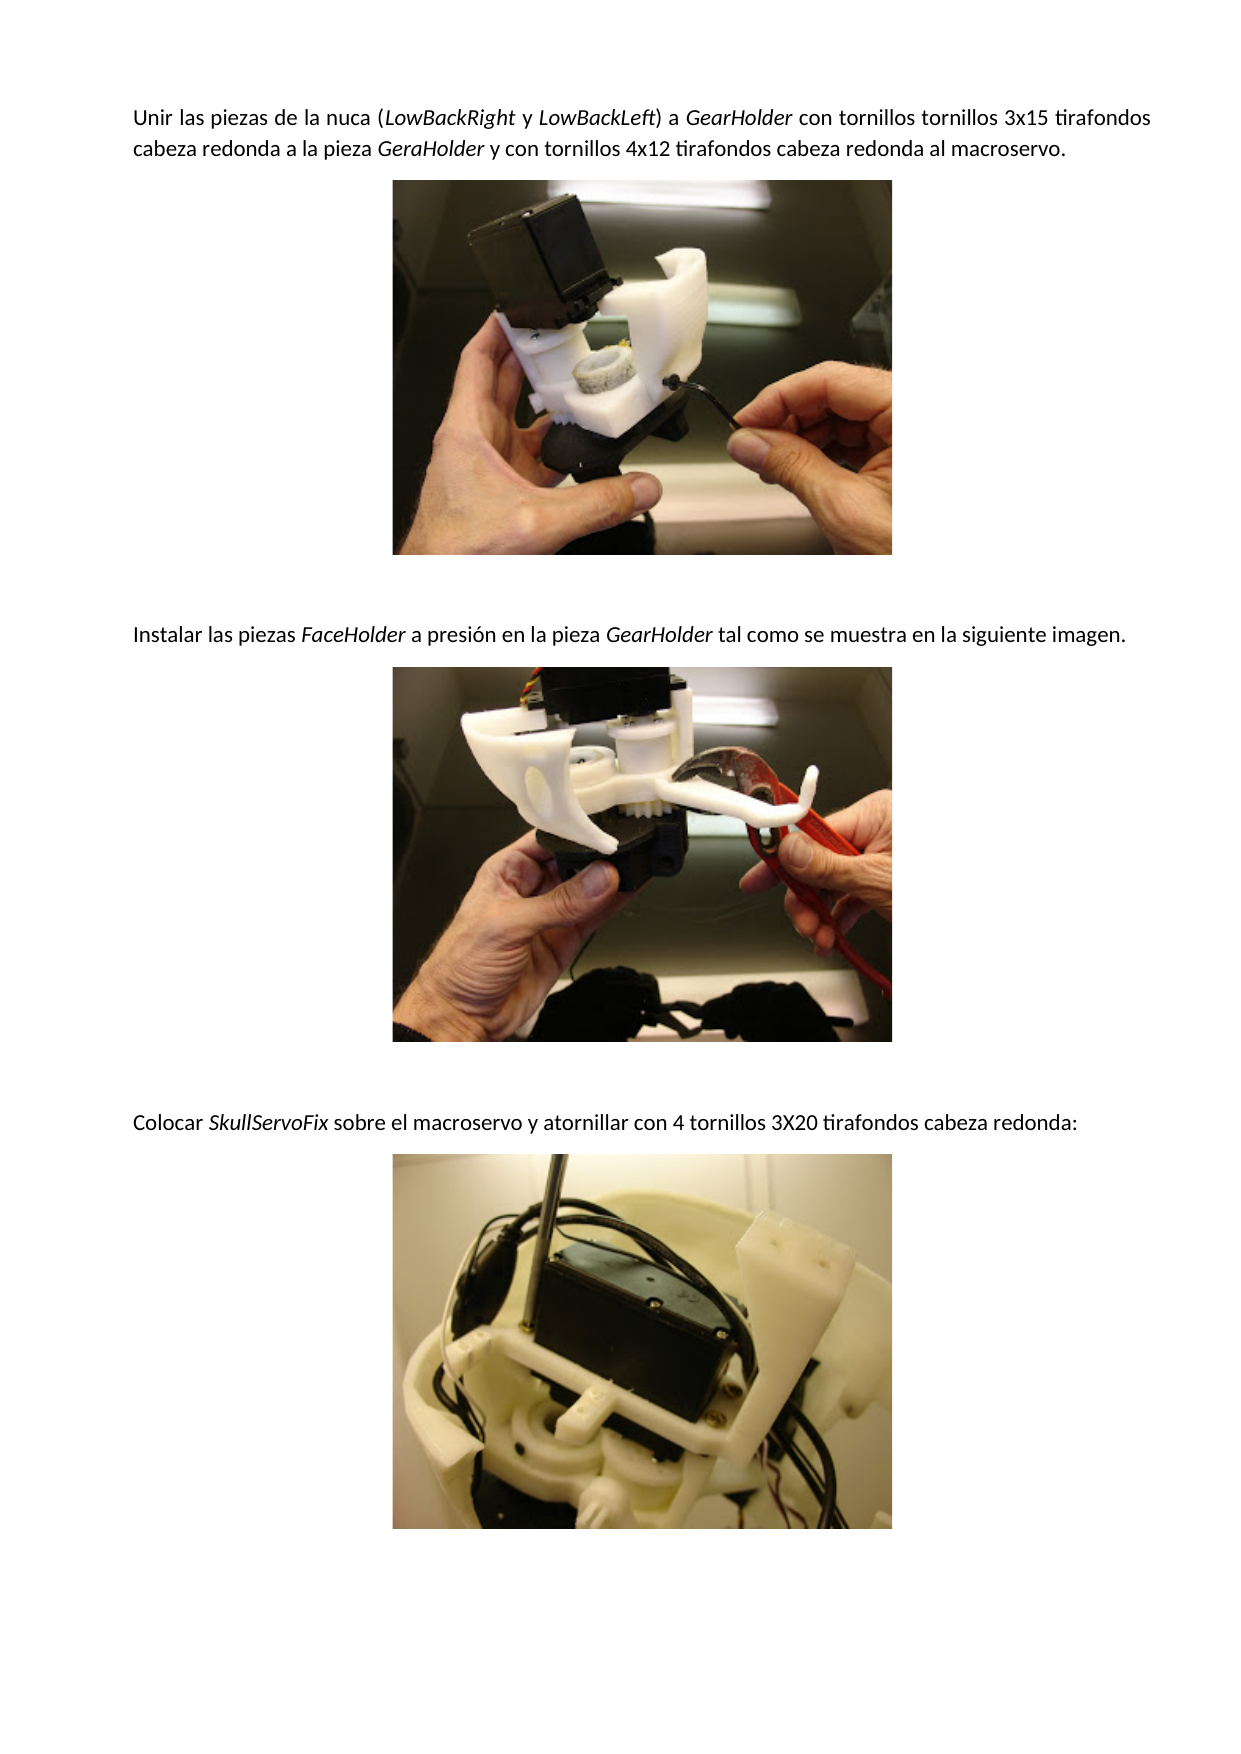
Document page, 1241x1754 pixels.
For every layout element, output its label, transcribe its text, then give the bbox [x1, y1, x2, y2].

picture [392, 1154, 893, 1529]
text Instalar las piezas FaceHolder a presión en la pieza GearHolder tal como se muestra en la siguiente imagen. [133, 621, 1152, 649]
picture [392, 180, 893, 555]
text Unir las piezas de la nuca (LowBackRight y LowBackLeft) a GearHolder con tornillos tornillos 3x15 tirafondos cabeza redonda a la pieza GeraHolder y con tornillos 4x12 tirafondos cabeza redonda al macroservo. [133, 103, 1152, 162]
picture [392, 667, 893, 1042]
text Colocar SkullServoFix sobre el macroservo y atornillar con 4 tornillos 3X20 tirafondos cabeza redonda: [133, 1108, 1152, 1136]
